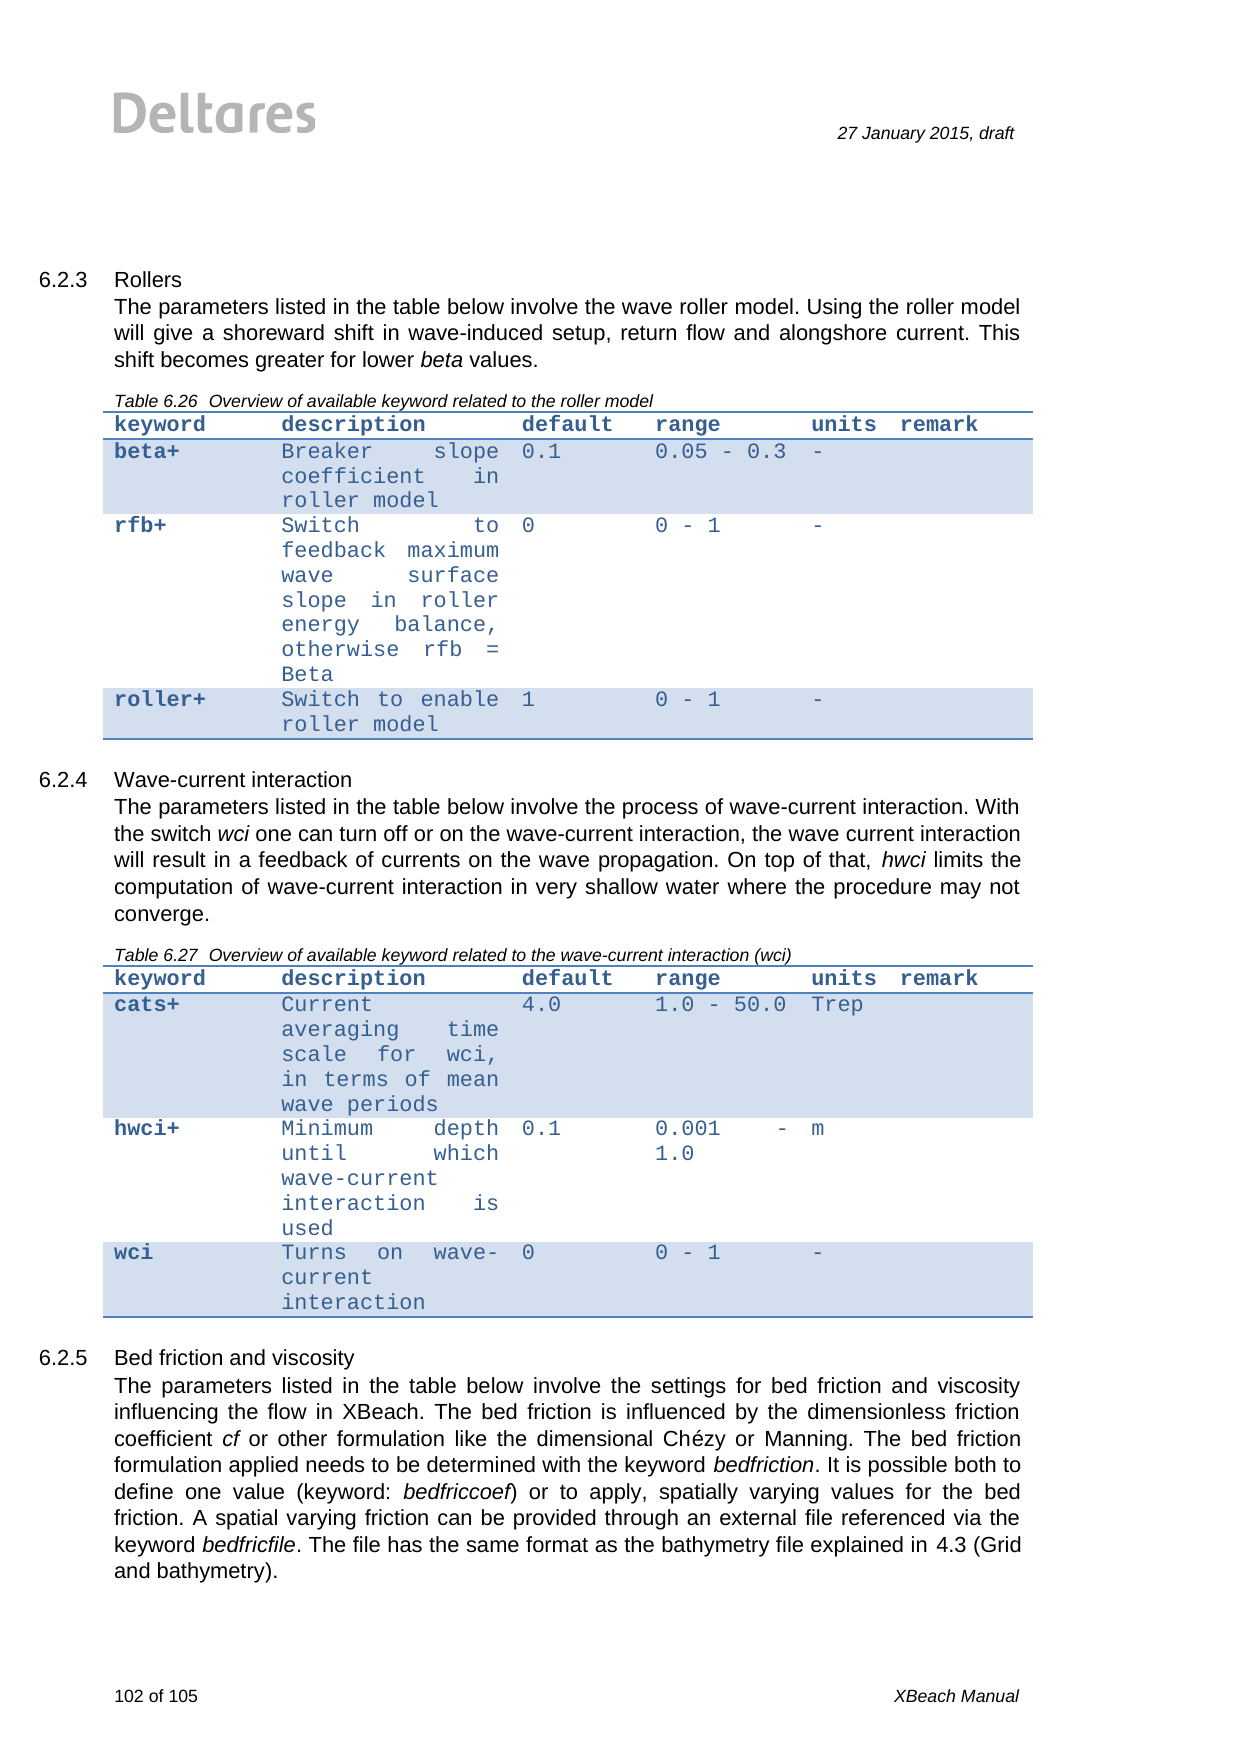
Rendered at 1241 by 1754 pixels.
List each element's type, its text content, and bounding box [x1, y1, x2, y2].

subtitle Wave-current interaction [87, 766, 1022, 793]
subtitle Bed friction and viscosity [87, 1344, 1022, 1371]
subtitle Rollers [87, 266, 1022, 292]
text The parameters listed in the table below involve the wave roller model. Using the roller model will give a shoreward shift in wave-induced setup, return flow and alongshore current. This shift becomes greater for lower beta values. [114, 292, 1022, 372]
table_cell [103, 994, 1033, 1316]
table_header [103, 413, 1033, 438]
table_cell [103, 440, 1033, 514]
picture [113, 75, 315, 133]
text The parameters listed in the table below involve the process of wave-current interaction. With the switch wci one can turn off or on the wave-current interaction, the wave current interaction will result in a feedback of currents on the wave propagation. On top of that, hwci limits the computation of wave-current interaction in very shallow water where the procedure may not converge. [114, 793, 1022, 926]
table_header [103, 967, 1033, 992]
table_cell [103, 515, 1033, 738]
text The parameters listed in the table below involve the settings for bed friction and viscosity influencing the flow in XBeach. The bed friction is influenced by the dimensionless friction coefficient cf or other formulation like the dimensional Chézy or Manning. The bed friction formulation applied needs to be determined with the keyword bedfriction. It is possible both to define one value (keyword: bedfriccoef) or to apply, spatially varying values for the bed friction. A spatial varying friction can be provided through an external file referenced via the keyword bedfricfile. The file has the same format as the bathymetry file explained in 4.3 (Grid and bathymetry). [114, 1371, 1022, 1584]
